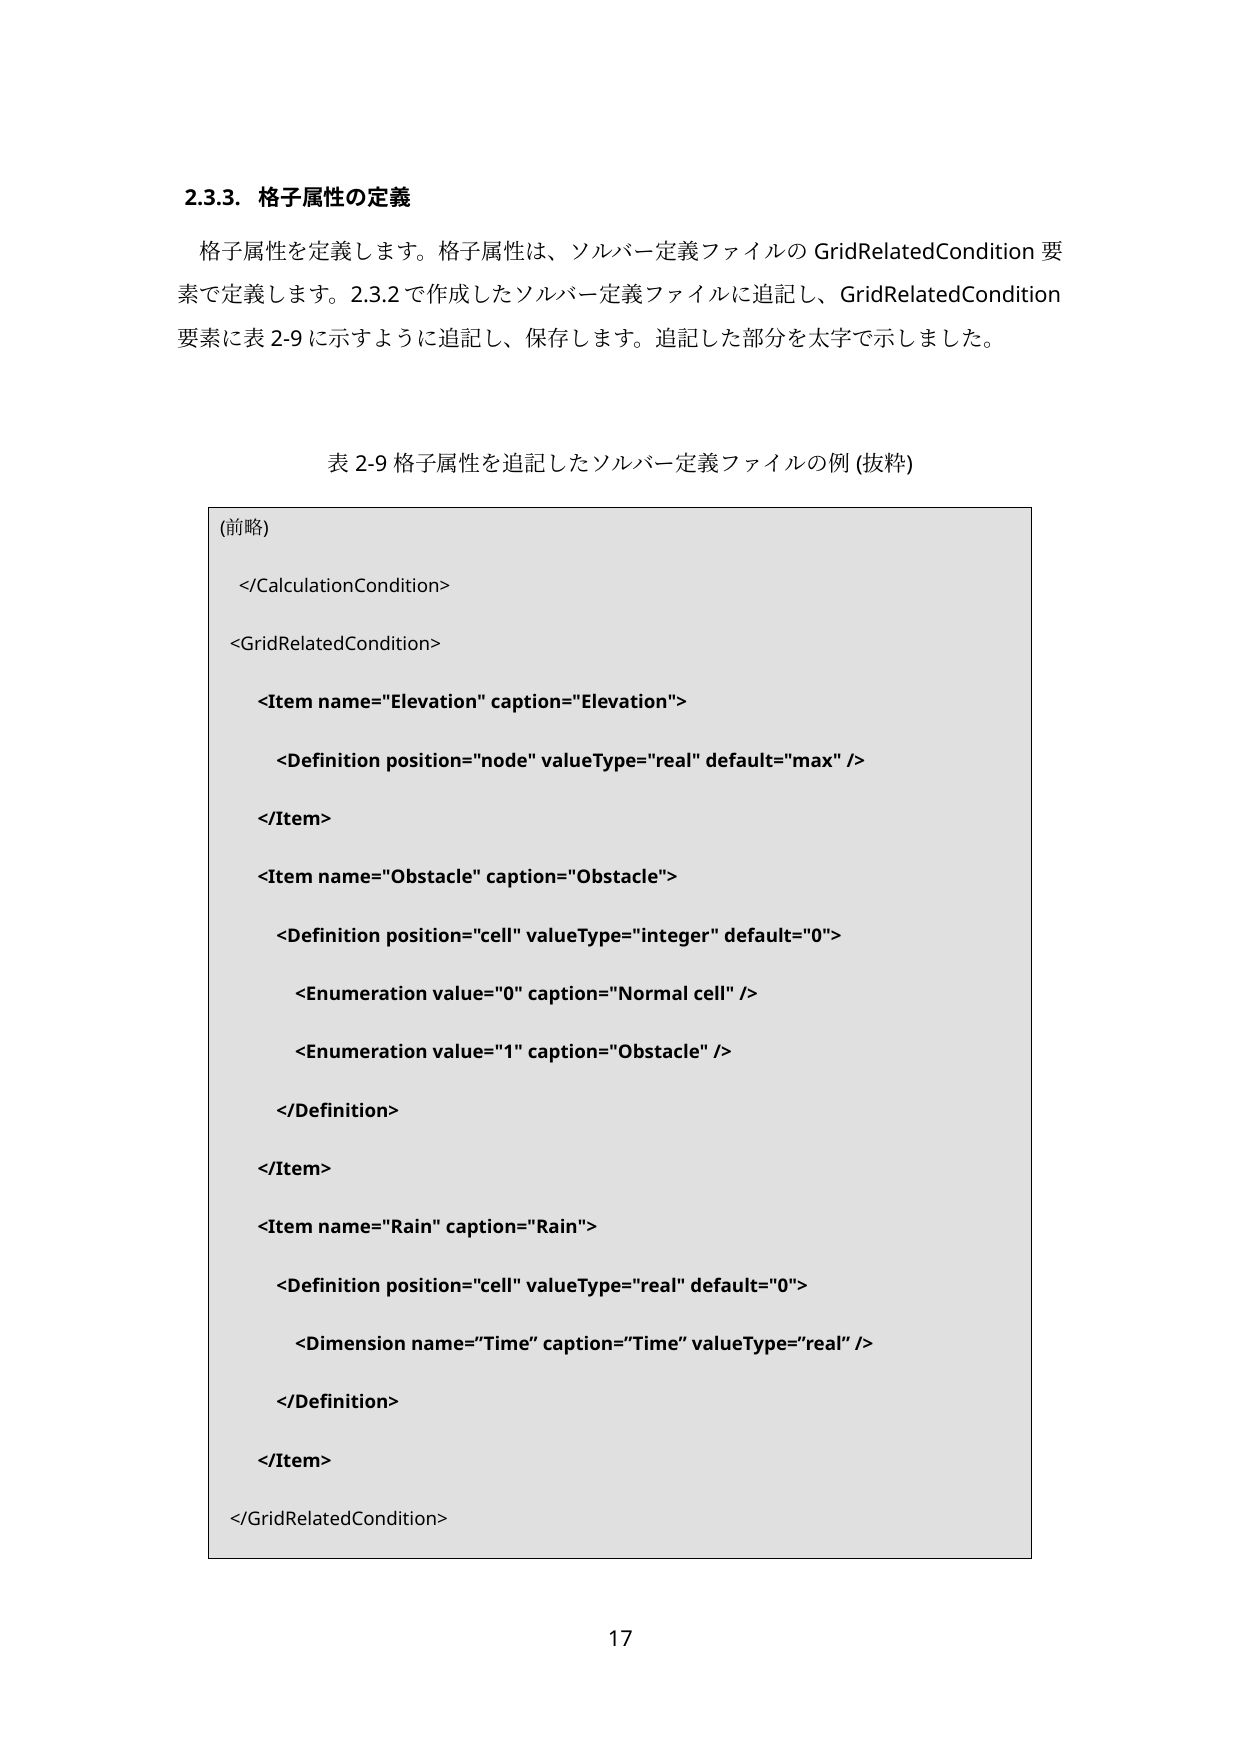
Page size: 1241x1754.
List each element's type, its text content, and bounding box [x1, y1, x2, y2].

text 格子属性を定義します。格子属性は、ソルバー定義ファイルの GridRelatedCondition 要素で定義します。2.3.2で作成したソルバー定義ファイルに追記し、GridRelatedCondition 要素に表 2-9に示すように追記し、保存します。追記した部分を太字で示しました。 [177, 232, 1063, 355]
subtitle 格子属性の定義 [184, 177, 1063, 214]
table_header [209, 508, 1031, 1558]
text 表 2-9 格子属性を追記したソルバー定義ファイルの例 (抜粋) [177, 444, 1063, 481]
